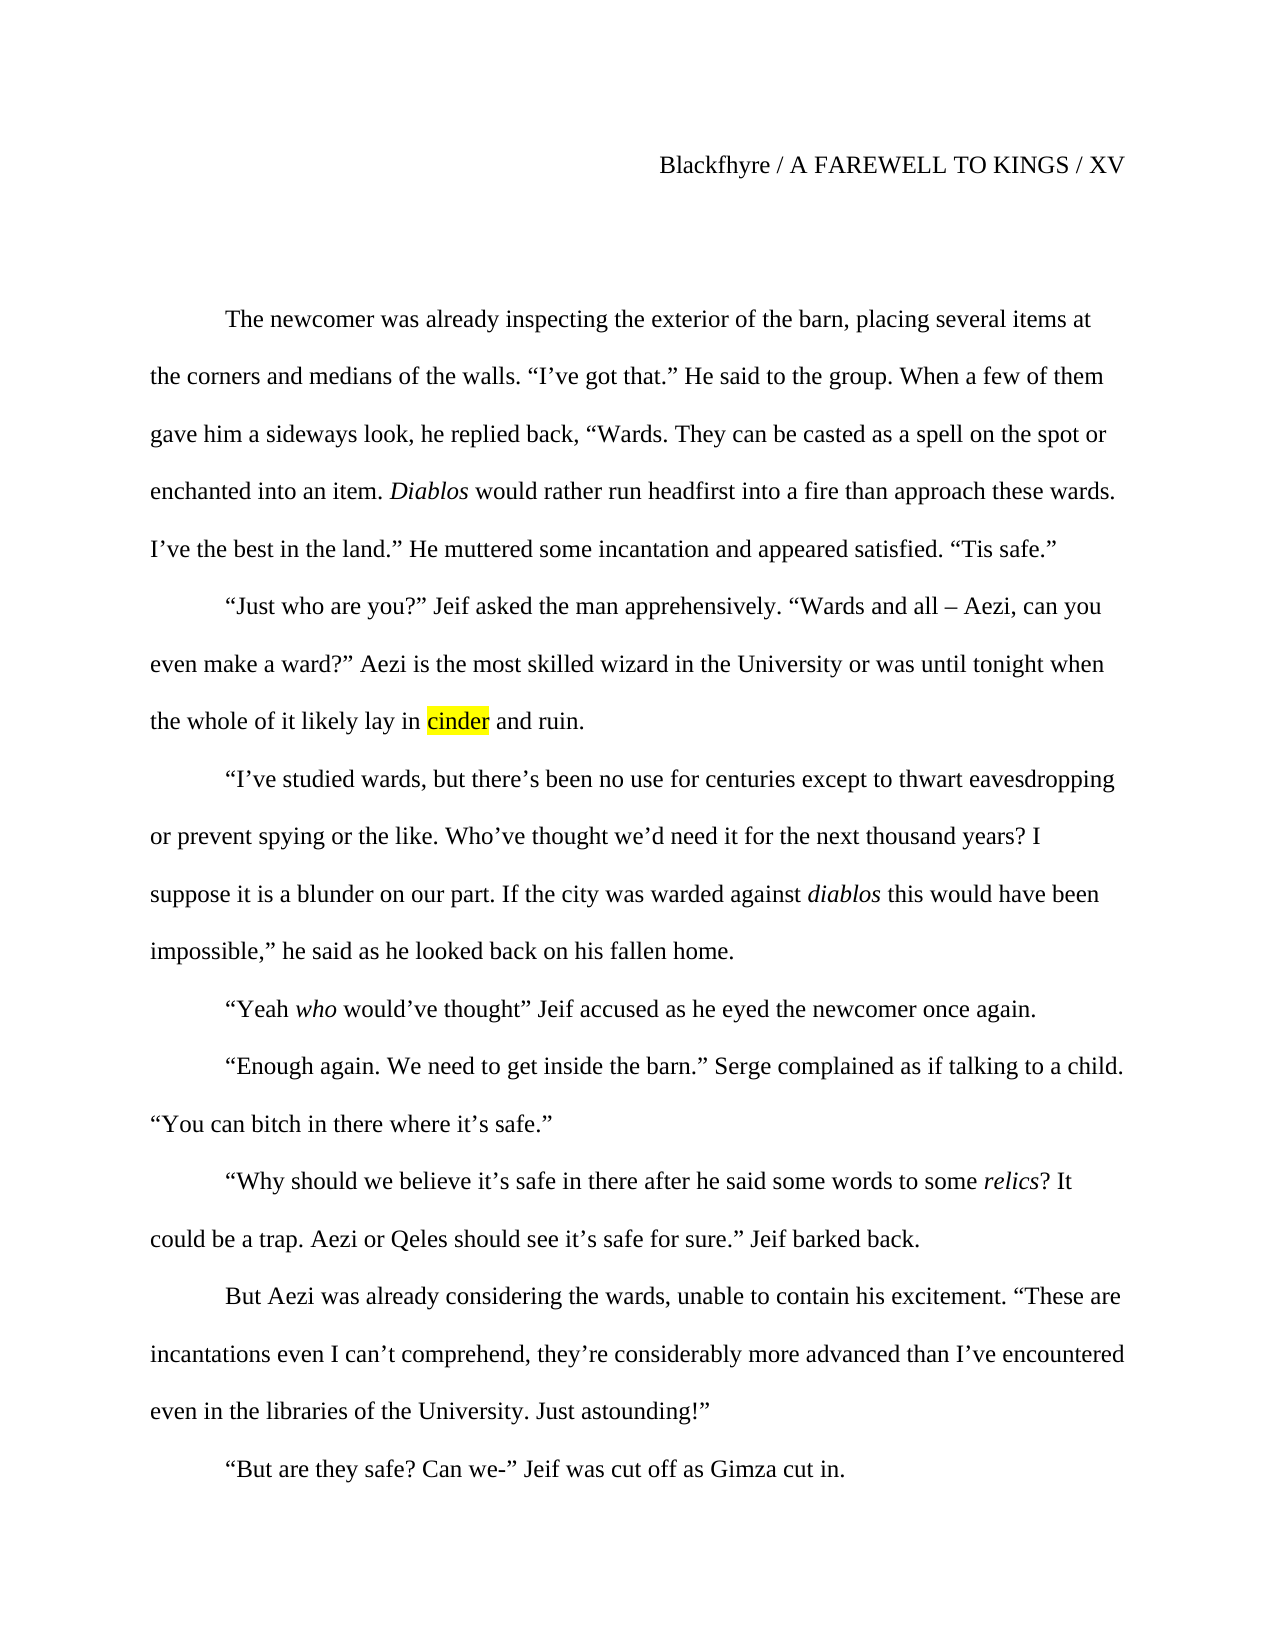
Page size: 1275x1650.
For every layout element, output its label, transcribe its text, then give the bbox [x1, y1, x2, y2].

text “I’ve studied wards, but there’s been no use for centuries except to thwart eavesdropping or prevent spying or the like. Who’ve thought we’d need it for the next thousand years? I suppose it is a blunder on our part. If the city was warded against diablos this would have been impossible,” he said as he looked back on his fallen home. [150, 764, 1125, 965]
text The newcomer was already inspecting the exterior of the barn, placing several items at the corners and medians of the walls. “I’ve got that.” He said to the group. When a few of them gave him a sideways look, he replied back, “Wards. They can be casted as a spell on the spot or enchanted into an item. Diablos would rather run headfirst into a fire than approach these wards. I’ve the best in the land.” He muttered some incantation and appeared satisfied. “Tis safe.” [150, 304, 1125, 562]
text “Just who are you?” Jeif asked the man apprehensively. “Wards and all – Aezi, can you even make a ward?” Aezi is the most skilled wizard in the University or was until tonight when the whole of it likely lay in cinder and ruin. [150, 591, 1125, 735]
text “Yeah who would’ve thought” Jeif accused as he eyed the newcomer once again. [150, 994, 1125, 1022]
text “But are they safe? Can we-” Jeif was cut off as Gimza cut in. [150, 1454, 1125, 1482]
text But Aezi was already considering the wards, unable to contain his excitement. “These are incantations even I can’t comprehend, they’re considerably more advanced than I’ve encountered even in the libraries of the University. Just astounding!” [150, 1281, 1125, 1425]
text “Why should we believe it’s safe in there after he said some words to some relics? It could be a trap. Aezi or Qeles should see it’s safe for sure.” Jeif barked back. [150, 1166, 1125, 1252]
text “Enough again. We need to get inside the barn.” Serge complained as if talking to a child. “You can bitch in there where it’s safe.” [150, 1051, 1125, 1137]
